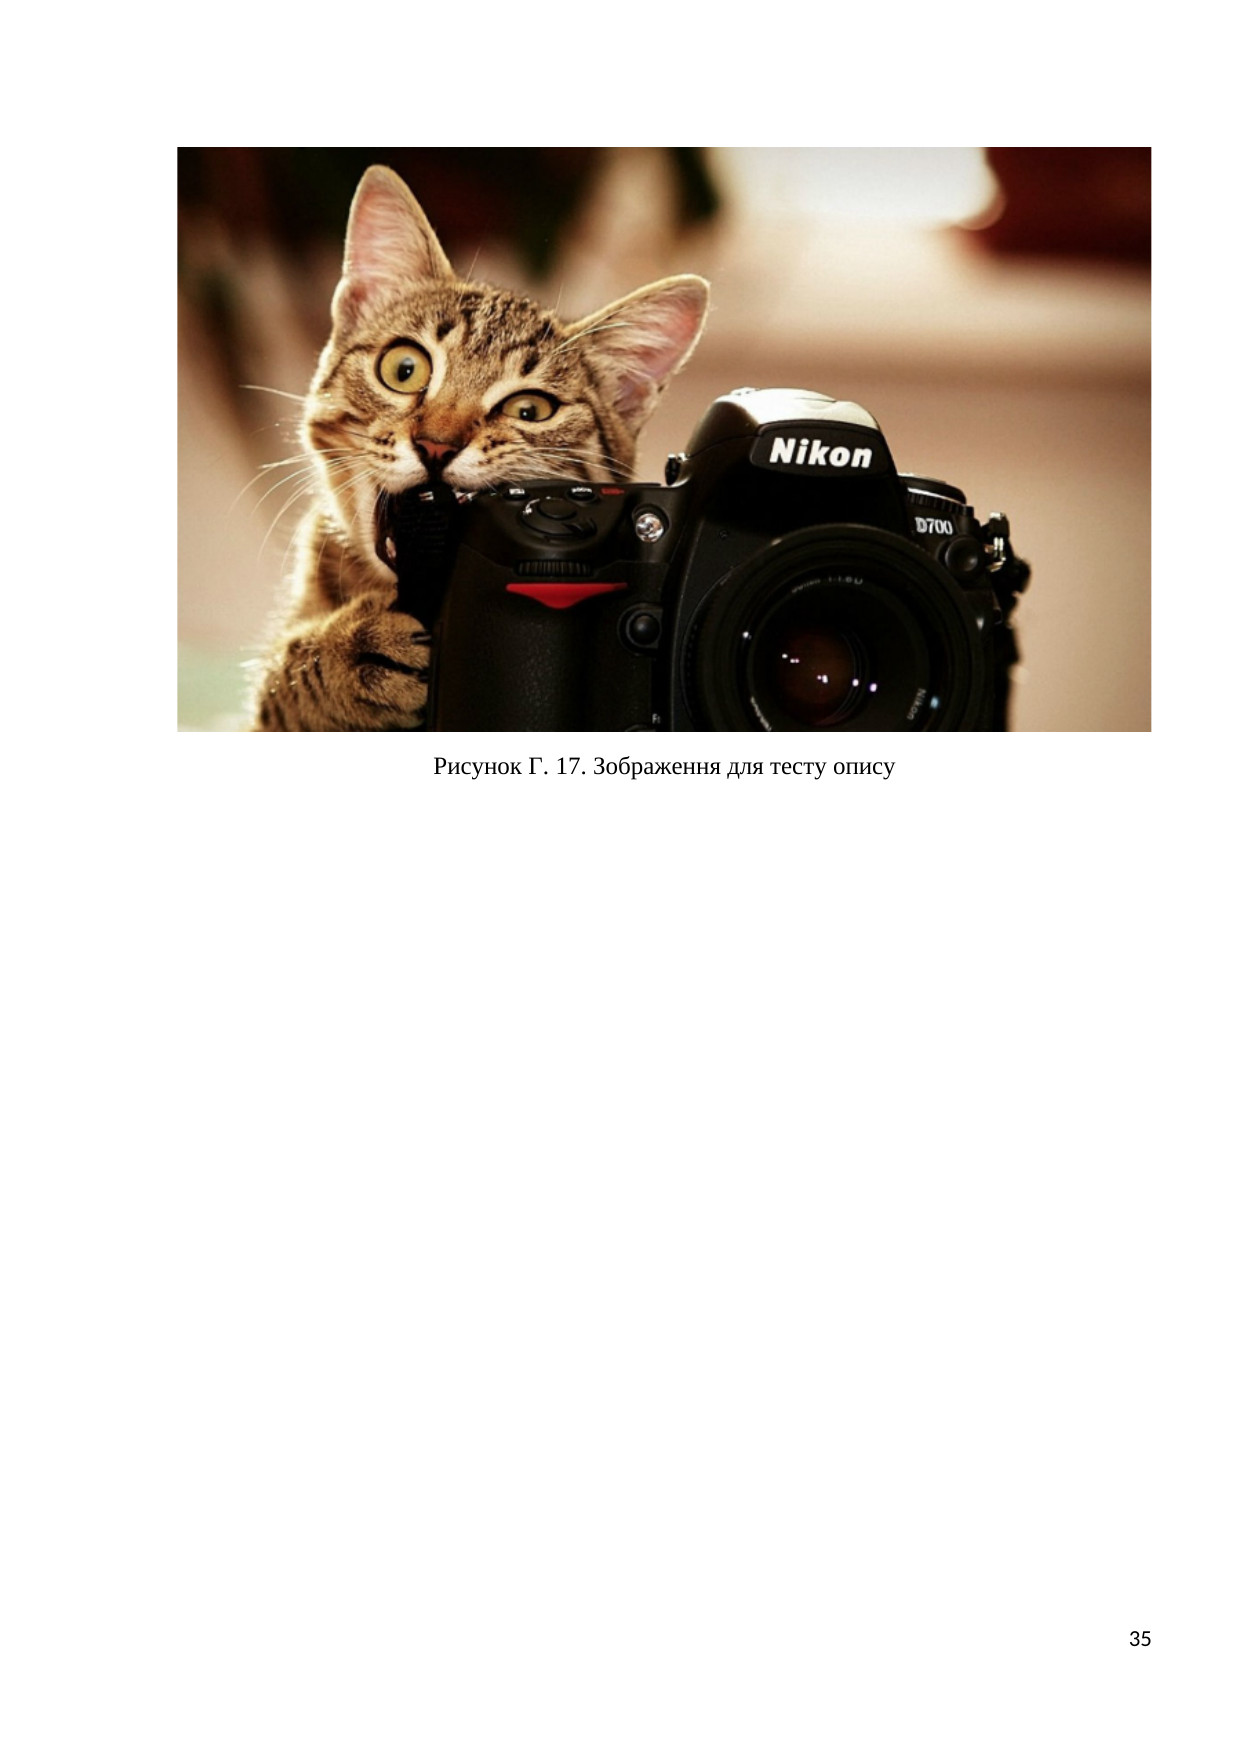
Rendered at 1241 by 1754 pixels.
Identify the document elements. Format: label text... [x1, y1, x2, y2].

text Рисунок Г. 17. Зображення для тесту опису [177, 751, 1152, 780]
picture [177, 147, 1152, 732]
